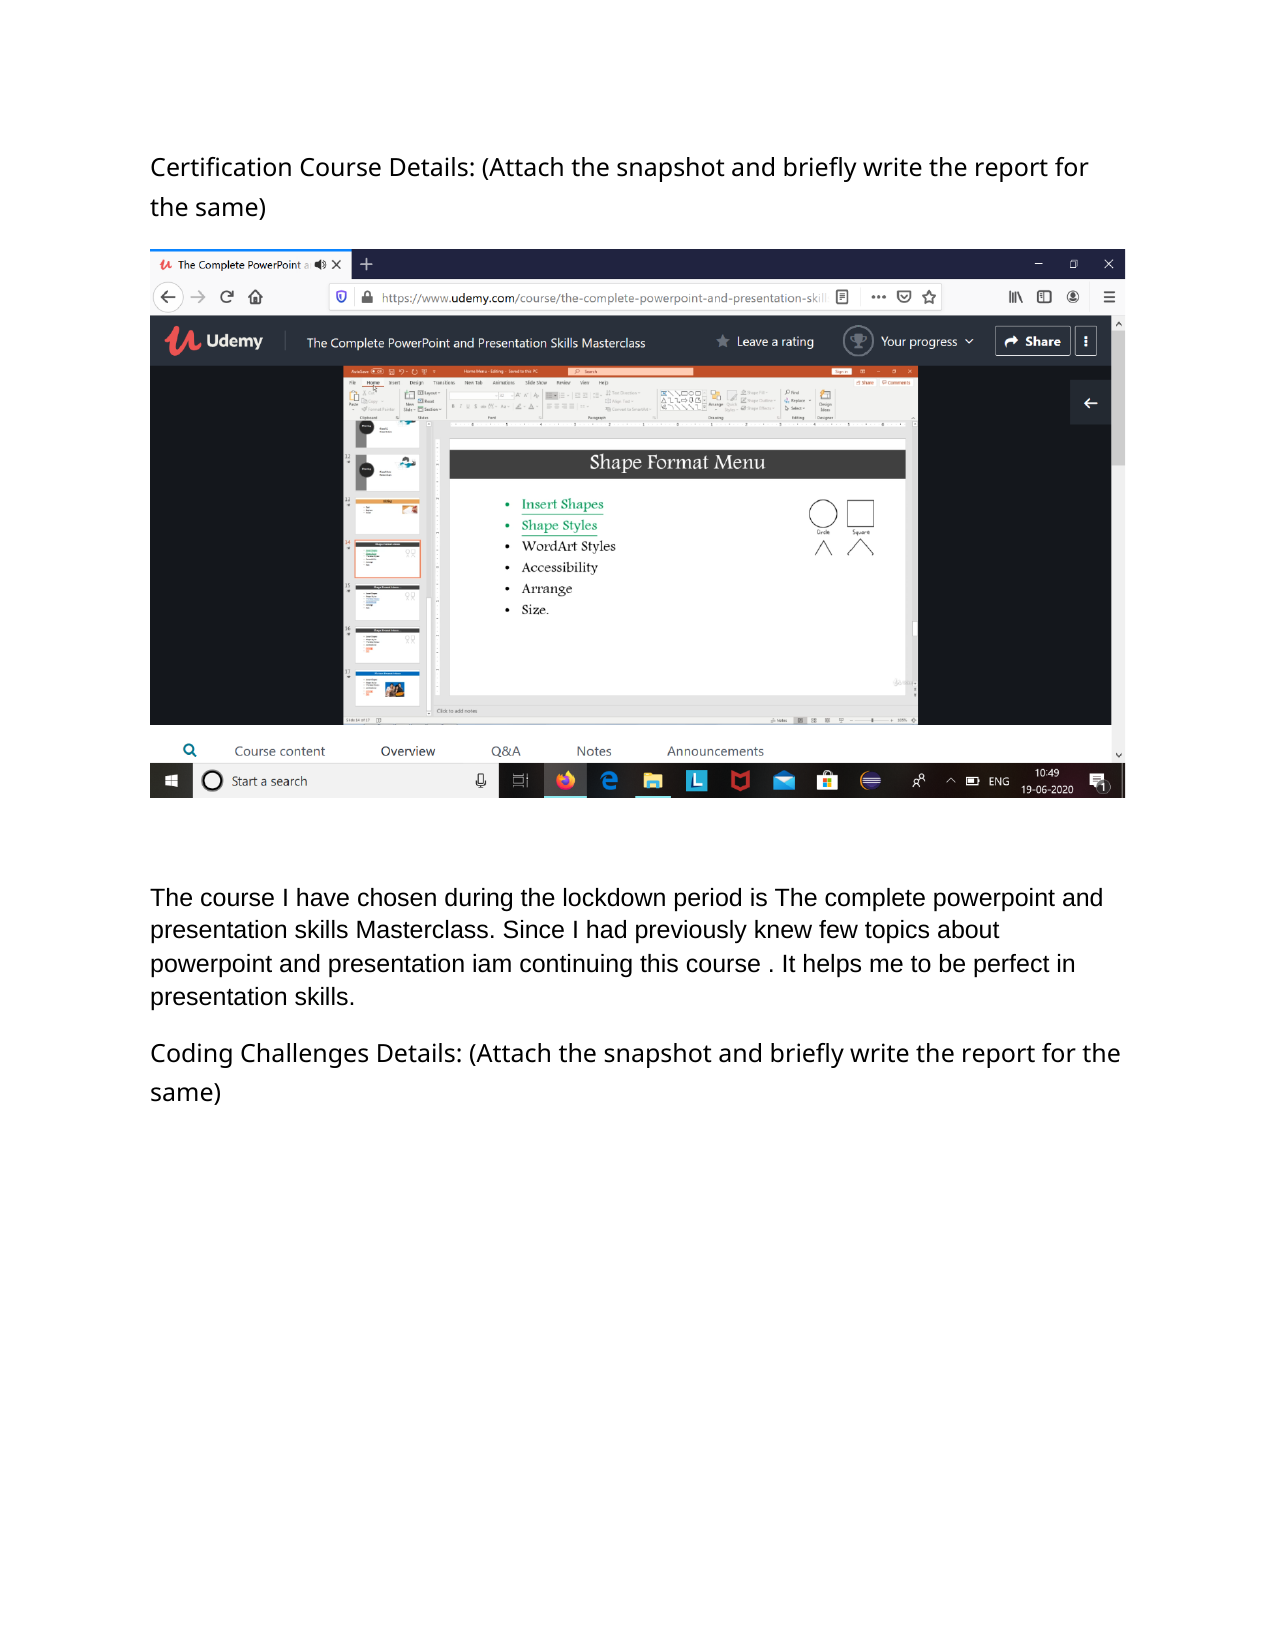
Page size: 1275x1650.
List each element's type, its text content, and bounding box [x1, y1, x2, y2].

text The course I have chosen during the lockdown period is The complete powerpoint and presentation skills Masterclass. Since I had previously knew few topics about powerpoint and presentation iam continuing this course . It helps me to be perfect in presentation skills. [150, 882, 1125, 1010]
text Certification Course Details: (Attach the snapshot and briefly write the report for the same) [150, 150, 1125, 223]
text Coding Challenges Details: (Attach the snapshot and briefly write the report for the same) [150, 1035, 1125, 1109]
picture [150, 249, 1125, 798]
